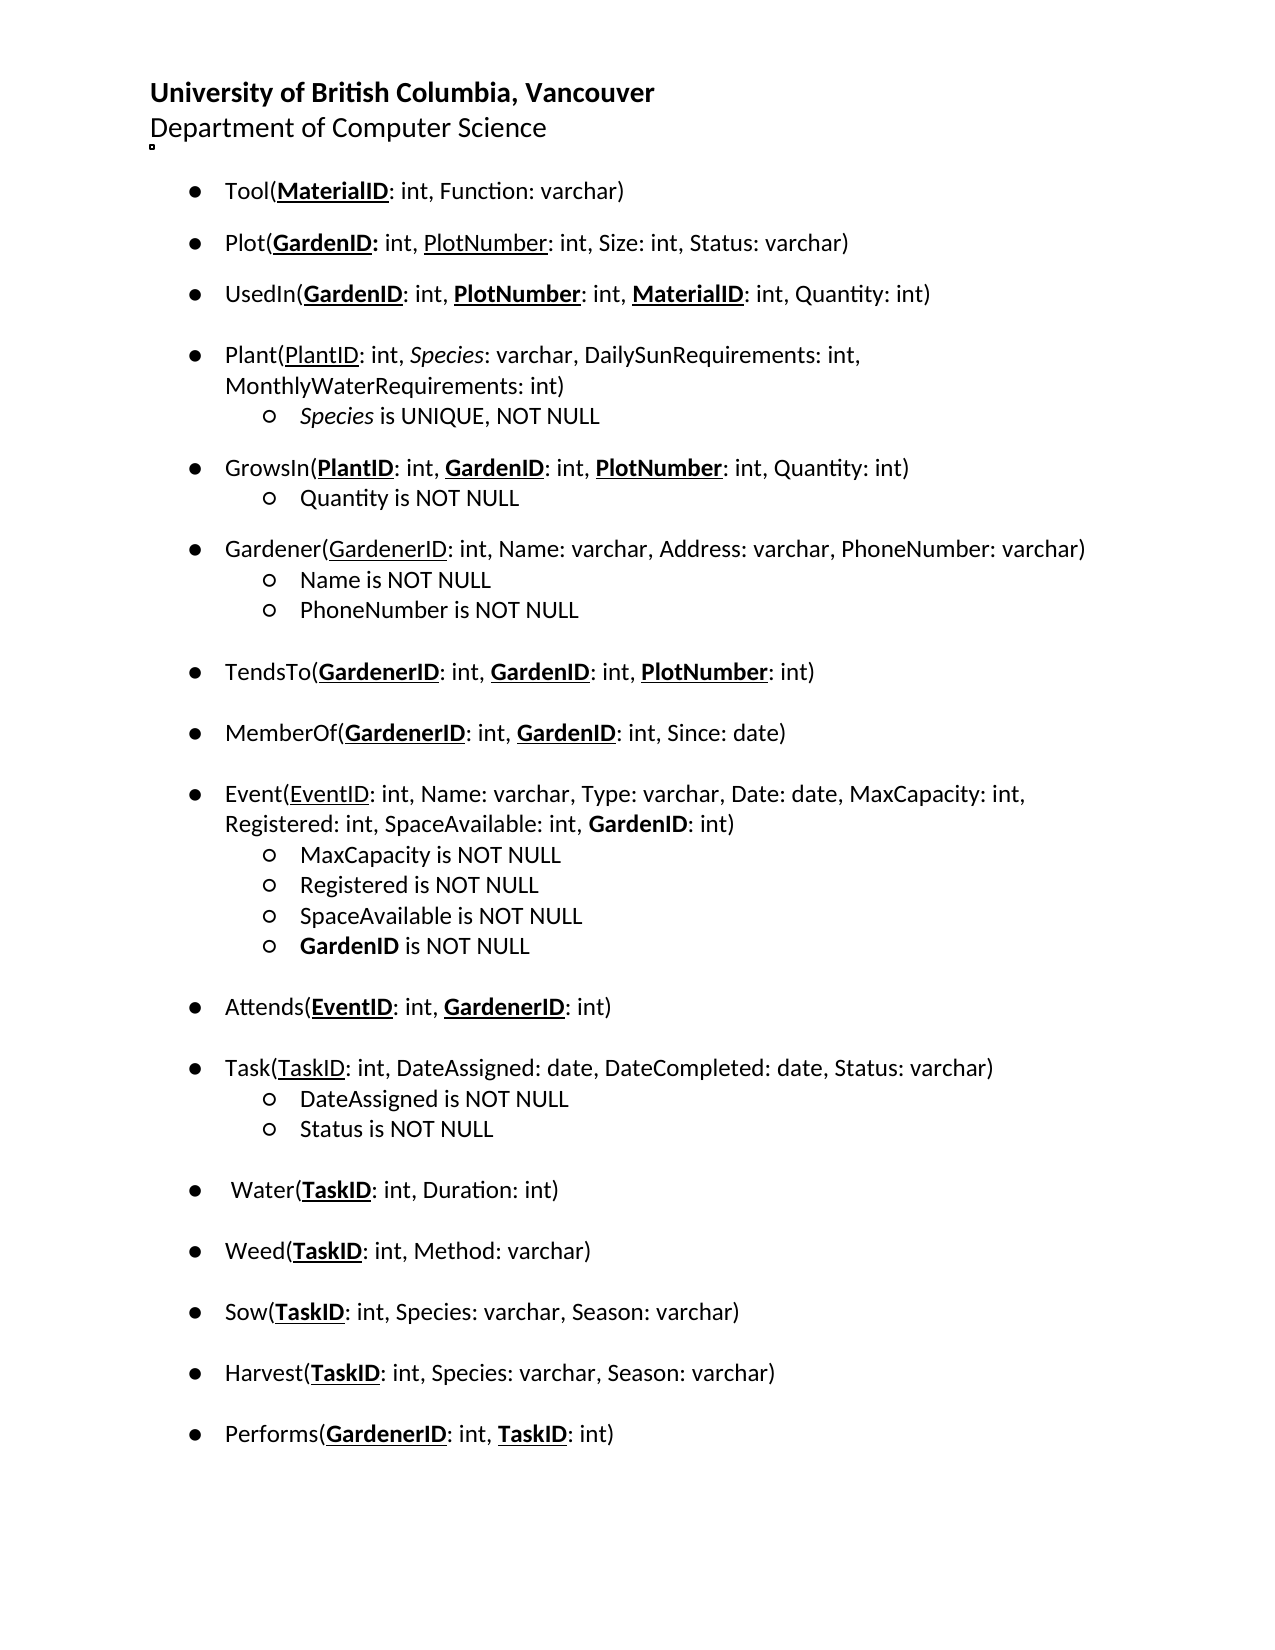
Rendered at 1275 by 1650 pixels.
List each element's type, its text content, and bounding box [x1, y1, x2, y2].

list MemberOf(GardenerID: int, GardenID: int, Since: date) [187, 717, 1125, 747]
list MaxCapacity is NOT NULL [262, 839, 1125, 869]
list Harvest(TaskID: int, Species: varchar, Season: varchar) [187, 1358, 1125, 1388]
list Task(TaskID: int, DateAssigned: date, DateCompleted: date, Status: varchar) [187, 1052, 1125, 1083]
list Status is NOT NULL [262, 1113, 1125, 1144]
list Registered is NOT NULL [262, 869, 1125, 900]
list UsedIn(GardenID: int, PlotNumber: int, MaterialID: int, Quantity: int) [187, 278, 1125, 309]
list Sow(TaskID: int, Species: varchar, Season: varchar) [187, 1297, 1125, 1327]
list SpaceAvailable is NOT NULL [262, 900, 1125, 930]
list PhoneNumber is NOT NULL [262, 594, 1125, 625]
list Gardener(GardenerID: int, Name: varchar, Address: varchar, PhoneNumber: varchar) [187, 533, 1125, 564]
list Water(TaskID: int, Duration: int) [187, 1174, 1125, 1205]
list GardenID is NOT NULL [262, 930, 1125, 961]
list Weed(TaskID: int, Method: varchar) [187, 1236, 1125, 1266]
list Name is NOT NULL [262, 564, 1125, 594]
list DateAssigned is NOT NULL [262, 1083, 1125, 1113]
list Tool(MaterialID: int, Function: varchar) [187, 176, 1125, 206]
list TendsTo(GardenerID: int, GardenID: int, PlotNumber: int) [187, 656, 1125, 686]
list Species is UNIQUE, NOT NULL [262, 400, 1125, 431]
list Plot(GardenID: int, PlotNumber: int, Size: int, Status: varchar) [187, 227, 1125, 257]
list Attends(EventID: int, GardenerID: int) [187, 991, 1125, 1022]
list Performs(GardenerID: int, TaskID: int) [187, 1419, 1125, 1449]
list Event(EventID: int, Name: varchar, Type: varchar, Date: date, MaxCapacity: int, Registered: int, SpaceAvailable: int, GardenID: int) [187, 778, 1125, 839]
list GrowsIn(PlantID: int, GardenID: int, PlotNumber: int, Quantity: int) [187, 452, 1125, 482]
list Plant(PlantID: int, Species: varchar, DailySunRequirements: int, MonthlyWaterRequirements: int) [187, 339, 1125, 400]
list Quantity is NOT NULL [262, 482, 1125, 513]
